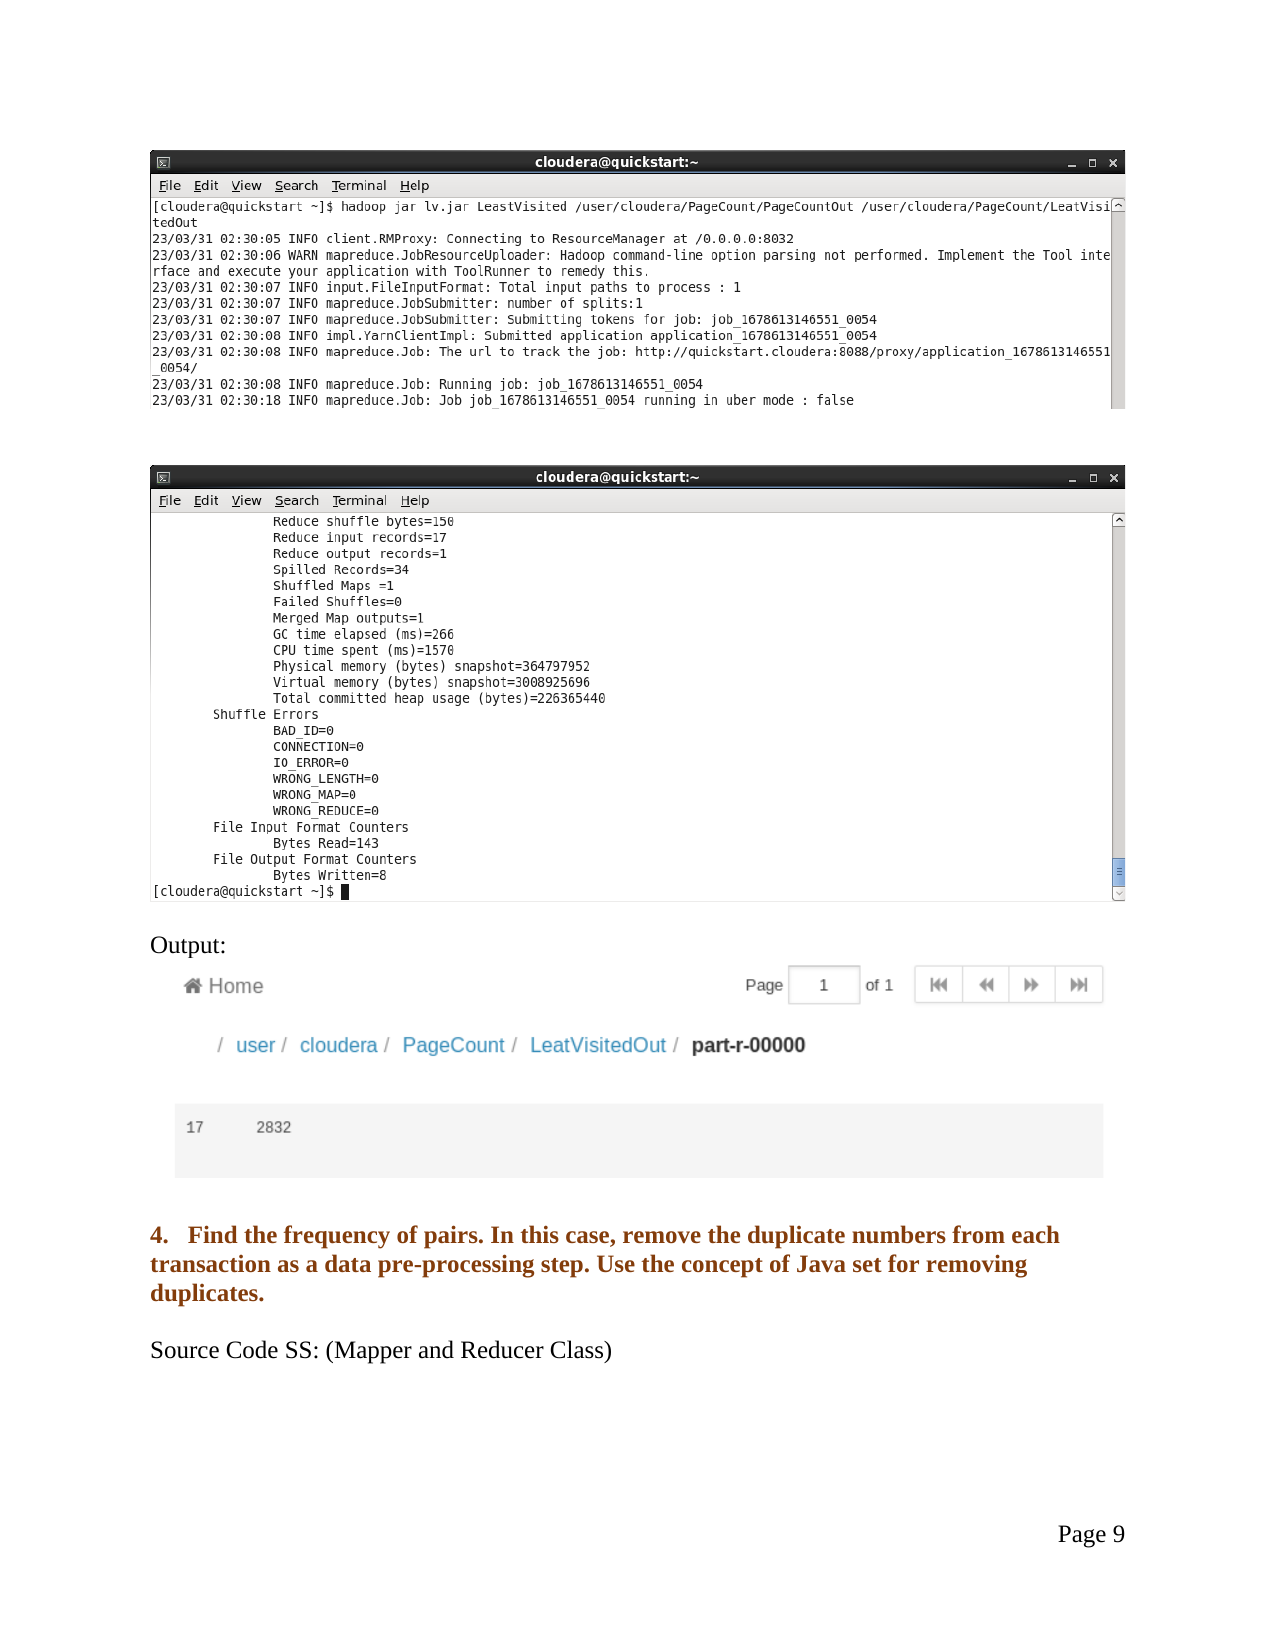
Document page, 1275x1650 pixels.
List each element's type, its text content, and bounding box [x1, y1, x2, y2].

text Source Code SS: (Mapper and Reducer Class) [150, 1336, 1125, 1364]
picture [150, 465, 1125, 902]
picture [150, 150, 1125, 409]
text Output: [150, 930, 1125, 958]
picture [150, 958, 1125, 1178]
text 4. Find the frequency of pairs. In this case, remove the duplicate numbers from each transaction as a data pre-processing step. Use the concept of Java set for removing duplicates. [150, 1221, 1125, 1307]
